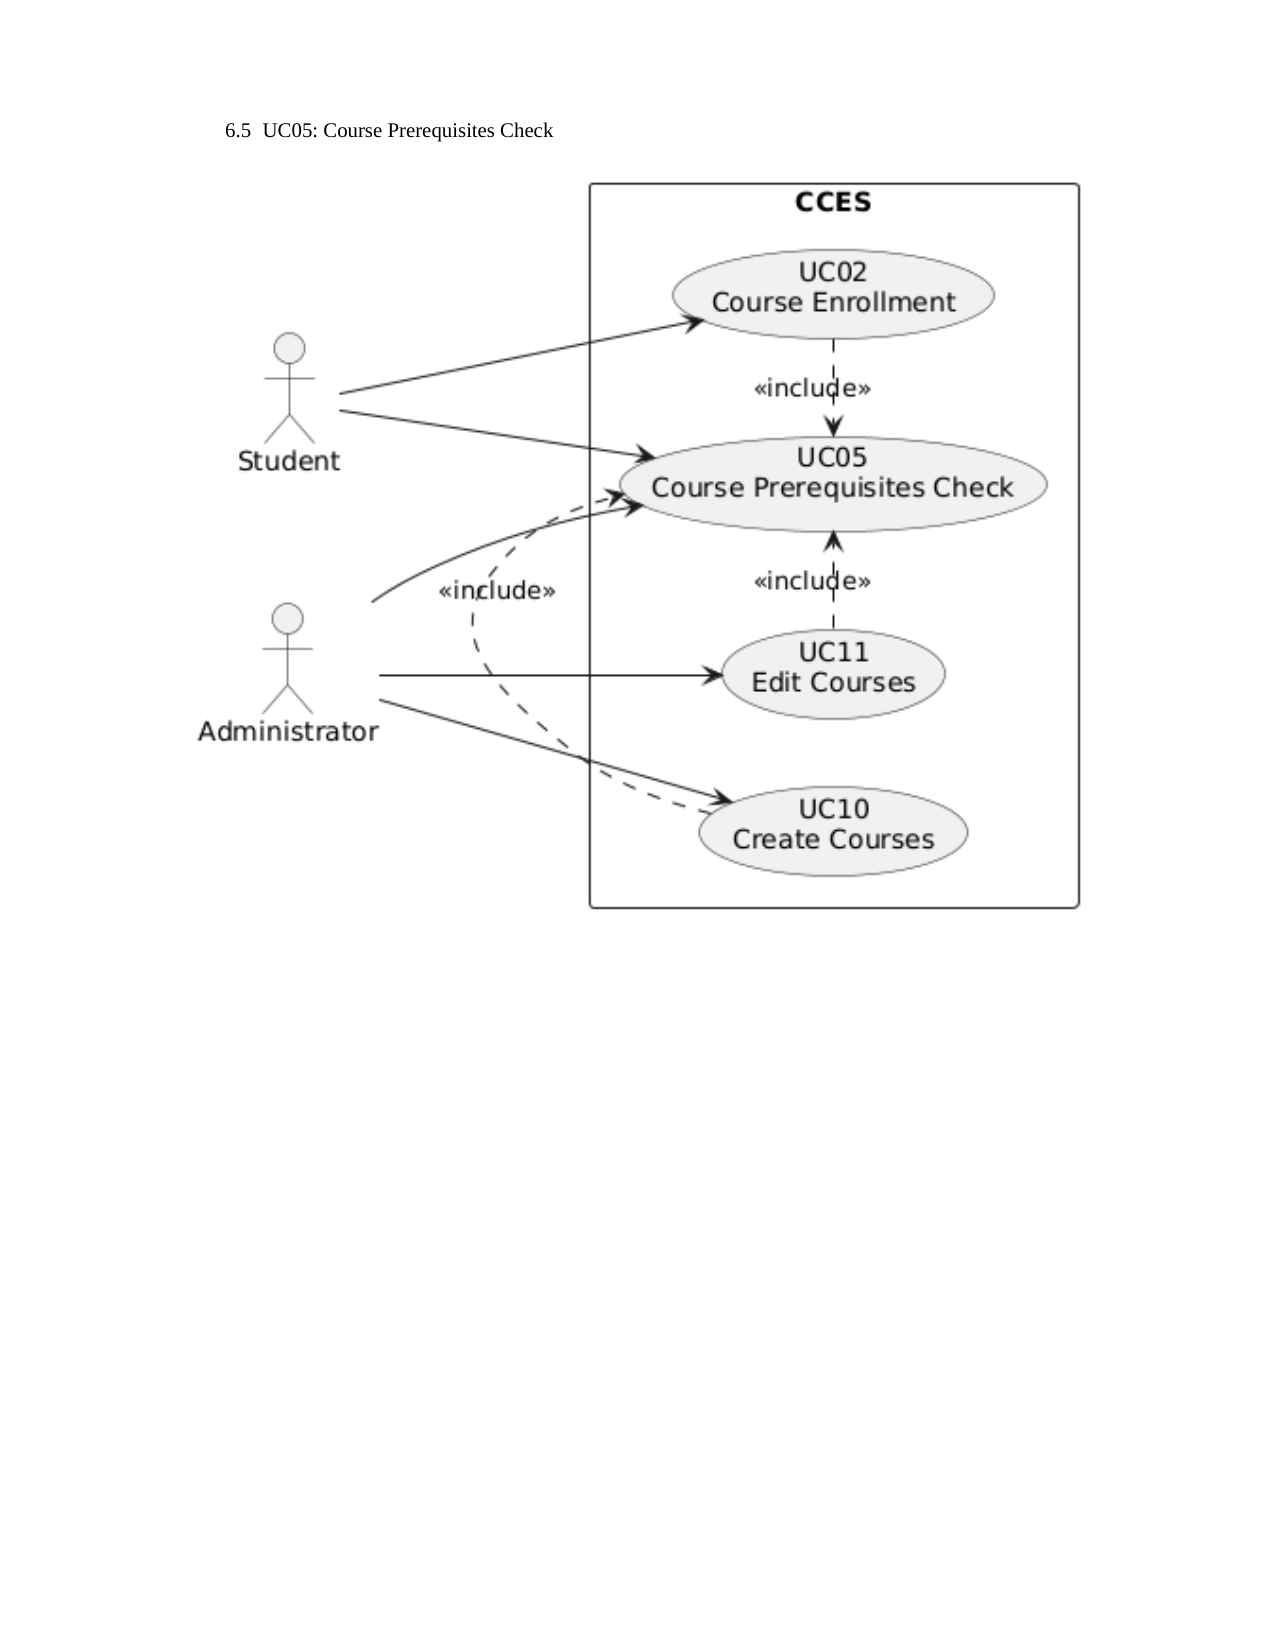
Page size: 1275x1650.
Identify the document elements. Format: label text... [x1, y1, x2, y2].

picture [187, 171, 1088, 917]
list UC05: Course Prerequisites Check [225, 118, 1087, 142]
